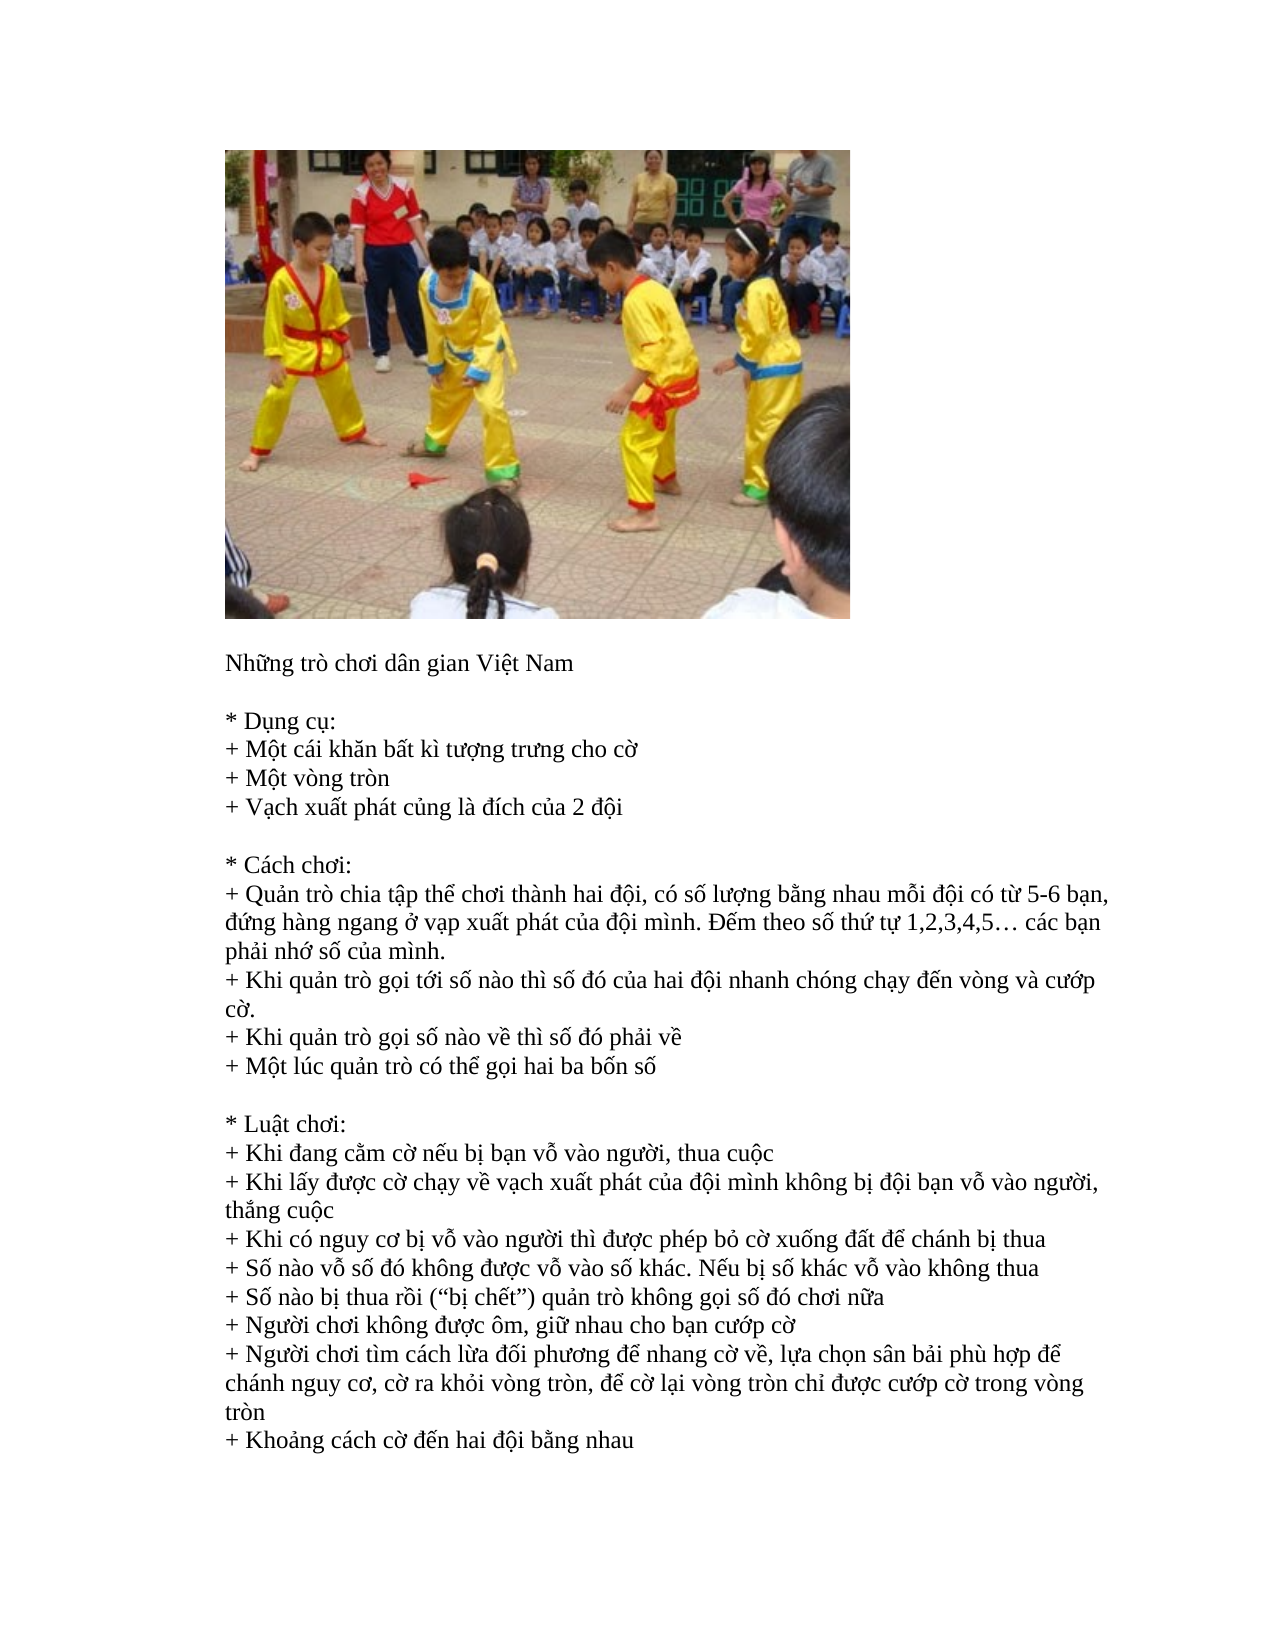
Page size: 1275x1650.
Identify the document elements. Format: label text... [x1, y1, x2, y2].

text * Luật chơi: + Khi đang cằm cờ nếu bị bạn vỗ vào người, thua cuộc + Khi lấy được cờ chạy về vạch xuất phát của đội mình không bị đội bạn vỗ vào người, thắng cuộc + Khi có nguy cơ bị vỗ vào người thì được phép bỏ cờ xuống đất để chánh bị thua + Số nào vỗ số đó không được vỗ vào số khác. Nếu bị số khác vỗ vào không thua + Số nào bị thua rồi (“bị chết”) quản trò không gọi số đó chơi nữa + Người chơi không được ôm, giữ nhau cho bạn cướp cờ + Người chơi tìm cách lừa đối phương để nhang cờ về, lựa chọn sân bải phù hợp để chánh nguy cơ, cờ ra khỏi vòng tròn, để cờ lại vòng tròn chỉ được cướp cờ trong vòng tròn + Khoảng cách cờ đến hai đội bằng nhau [225, 1109, 1125, 1454]
text Những trò chơi dân gian Việt Nam [225, 648, 1125, 677]
text * Dụng cụ: + Một cái khăn bất kì tượng trưng cho cờ + Một vòng tròn + Vạch xuất phát củng là đích của 2 đội [225, 706, 1125, 821]
text * Cách chơi: + Quản trò chia tập thể chơi thành hai đội, có số lượng bằng nhau mỗi đội có từ 5-6 bạn, đứng hàng ngang ở vạp xuất phát của đội mình. Đếm theo số thứ tự 1,2,3,4,5… các bạn phải nhớ số của mình. + Khi quản trò gọi tới số nào thì số đó của hai đội nhanh chóng chạy đến vòng và cướp cờ. + Khi quản trò gọi số nào về thì số đó phải về + Một lúc quản trò có thể gọi hai ba bốn số [225, 850, 1125, 1080]
picture [225, 150, 851, 619]
